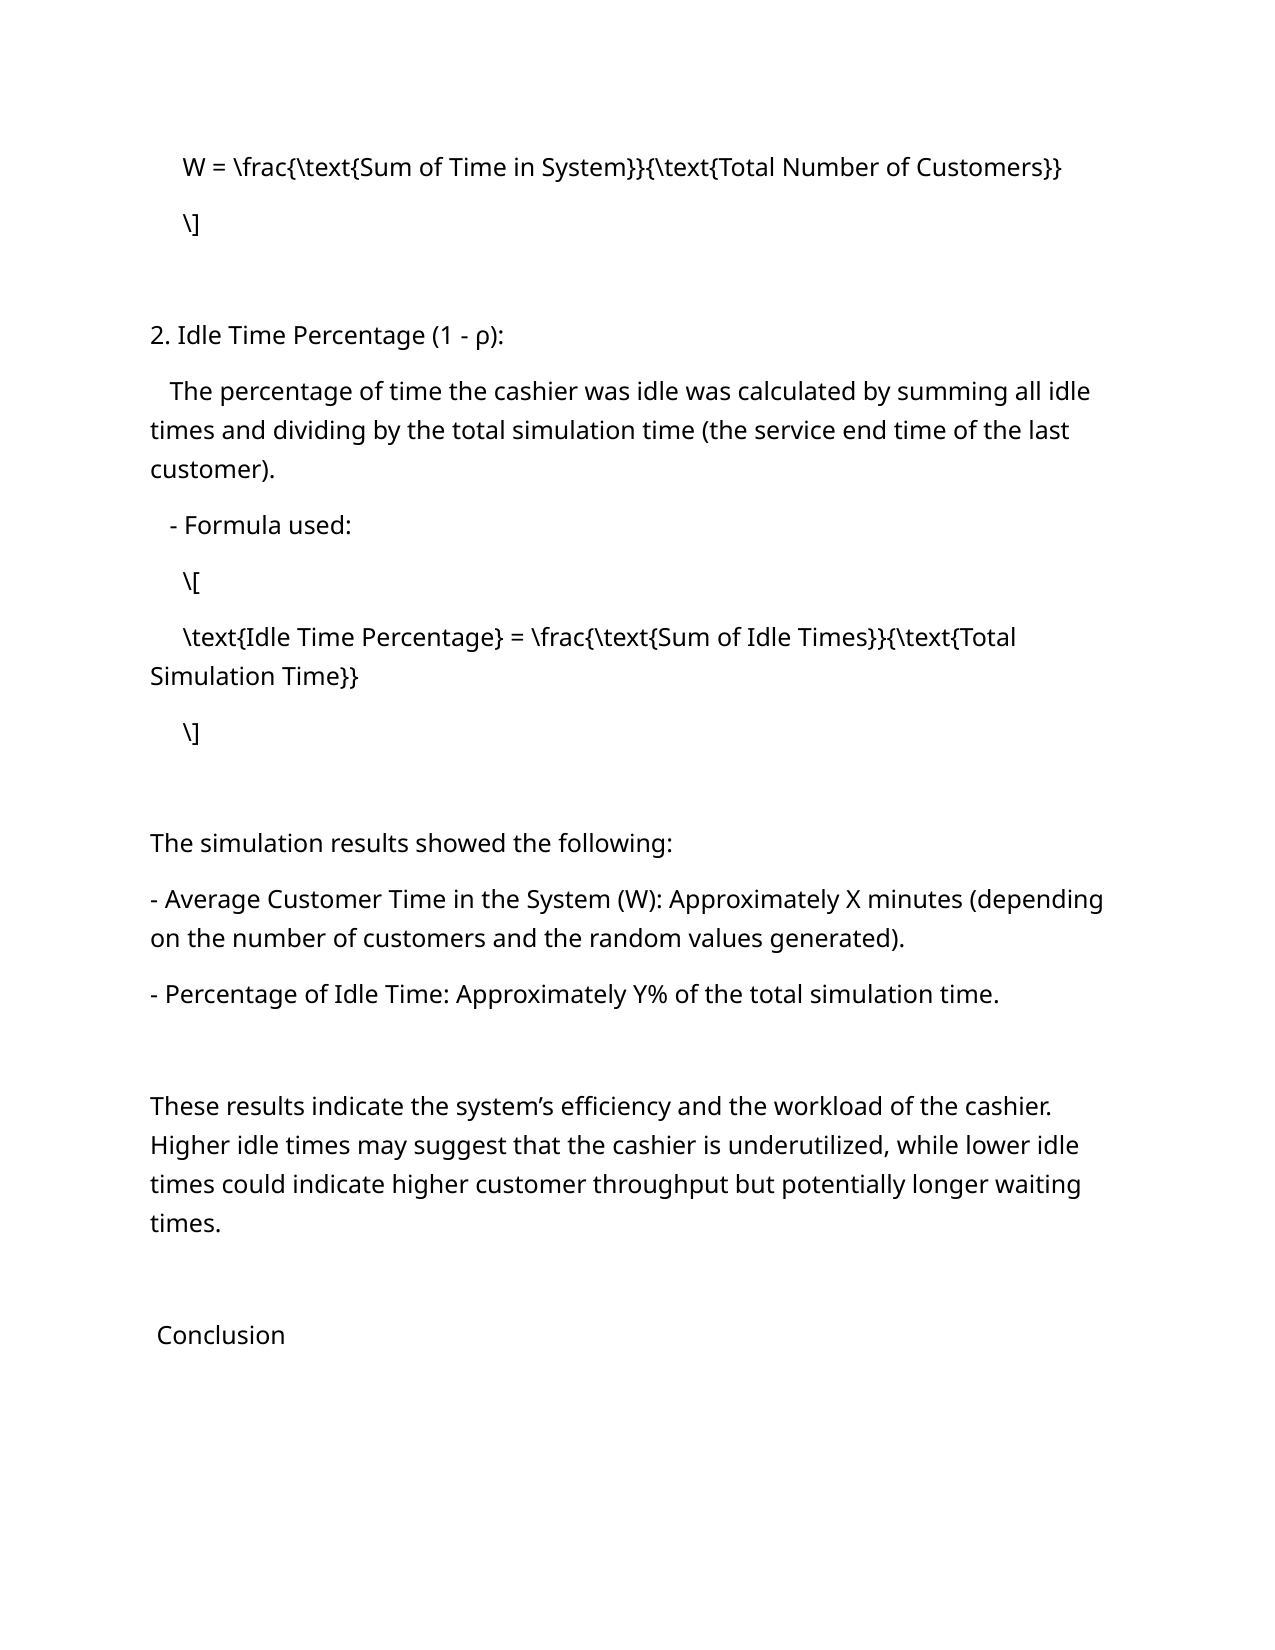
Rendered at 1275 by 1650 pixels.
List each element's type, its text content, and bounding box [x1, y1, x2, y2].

text The simulation results showed the following: [150, 826, 1125, 860]
text These results indicate the system’s efficiency and the workload of the cashier. Higher idle times may suggest that the cashier is underutilized, while lower idle times could indicate higher customer throughput but potentially longer waiting times. [150, 1088, 1125, 1240]
text \] [150, 206, 1125, 240]
text 2. Idle Time Percentage (1 - ρ): [150, 317, 1125, 352]
text \text{Idle Time Percentage} = \frac{\text{Sum of Idle Times}}{\text{Total Simulation Time}} [150, 619, 1125, 692]
text Conclusion [150, 1317, 1125, 1352]
text \[ [150, 563, 1125, 597]
text W = \frac{\text{Sum of Time in System}}{\text{Total Number of Customers}} [150, 150, 1125, 184]
text - Formula used: [150, 507, 1125, 542]
text - Average Customer Time in the System (W): Approximately X minutes (depending on the number of customers and the random values generated). [150, 882, 1125, 955]
text The percentage of time the cashier was idle was calculated by summing all idle times and dividing by the total simulation time (the service end time of the last customer). [150, 373, 1125, 486]
text - Percentage of Idle Time: Approximately Y% of the total simulation time. [150, 977, 1125, 1011]
text \] [150, 714, 1125, 748]
